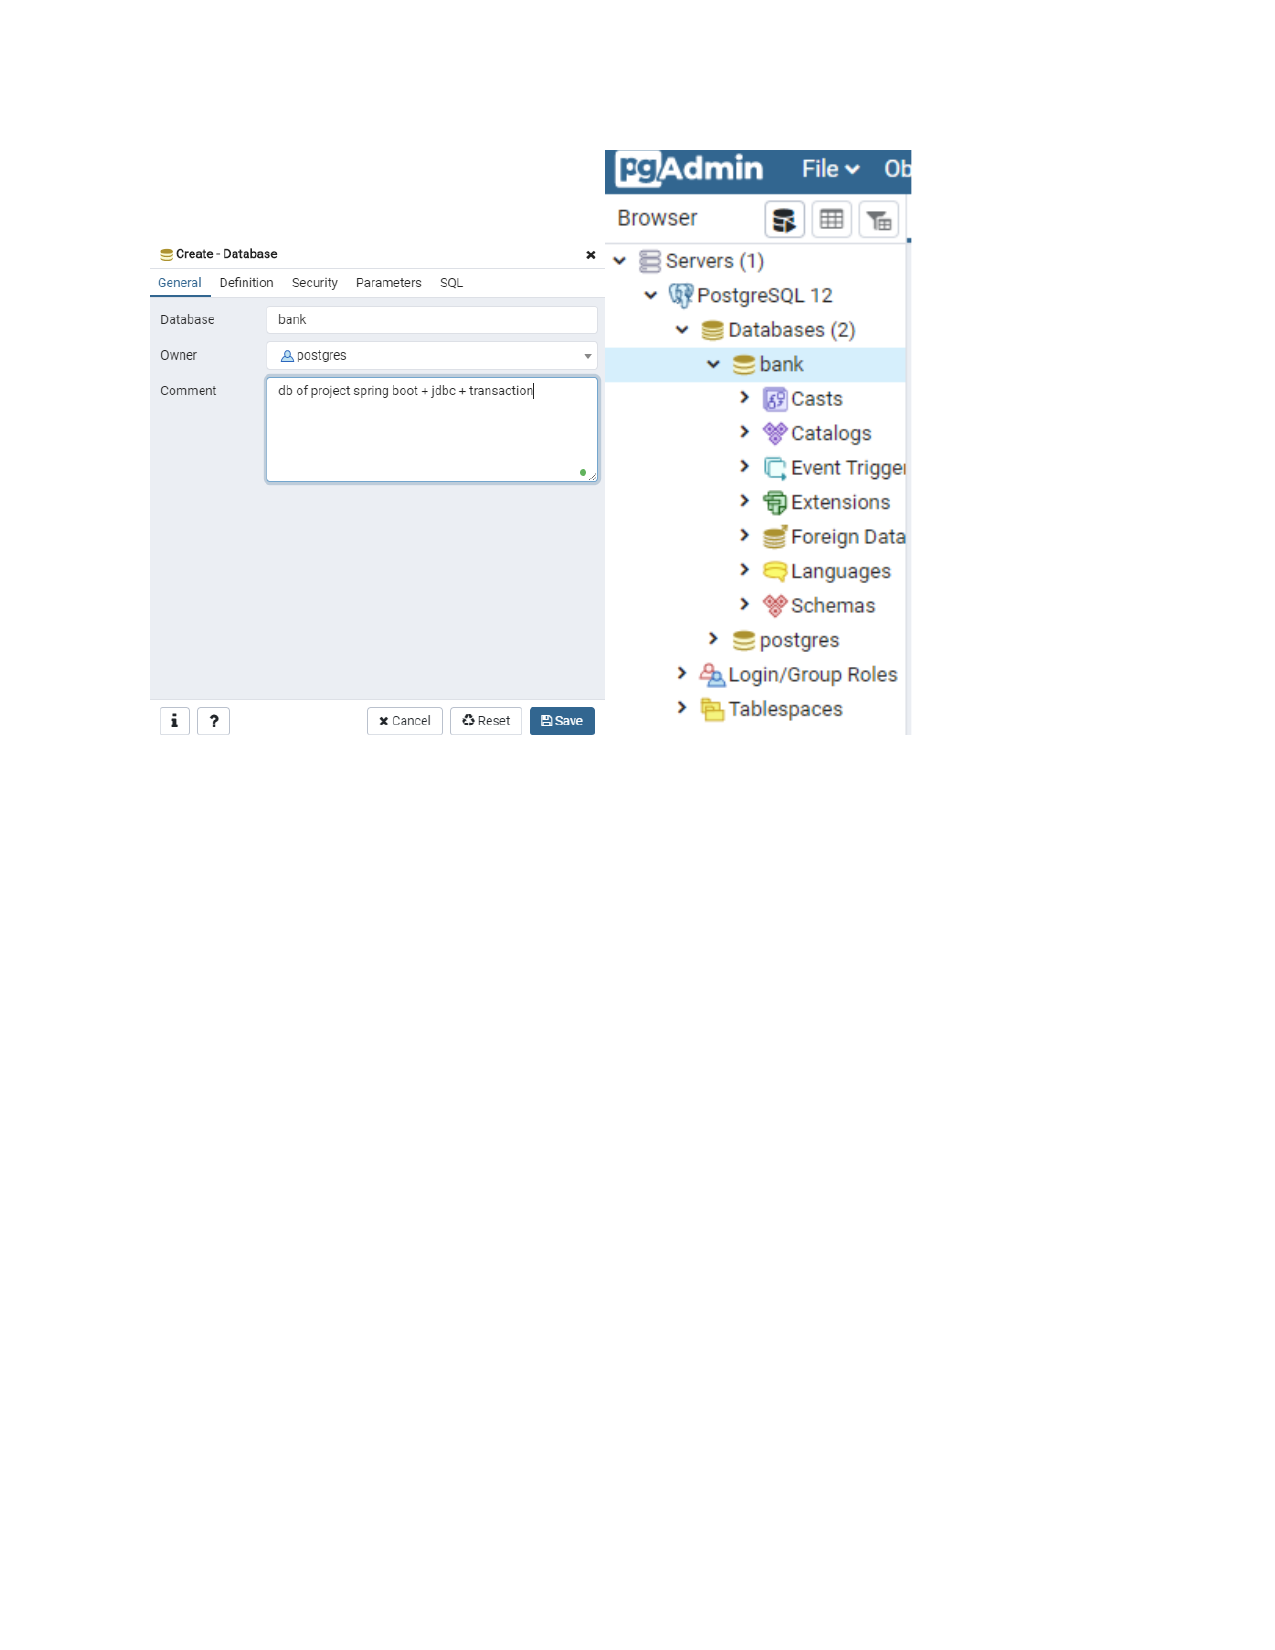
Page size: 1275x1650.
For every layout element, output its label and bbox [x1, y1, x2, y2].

picture [150, 150, 912, 735]
